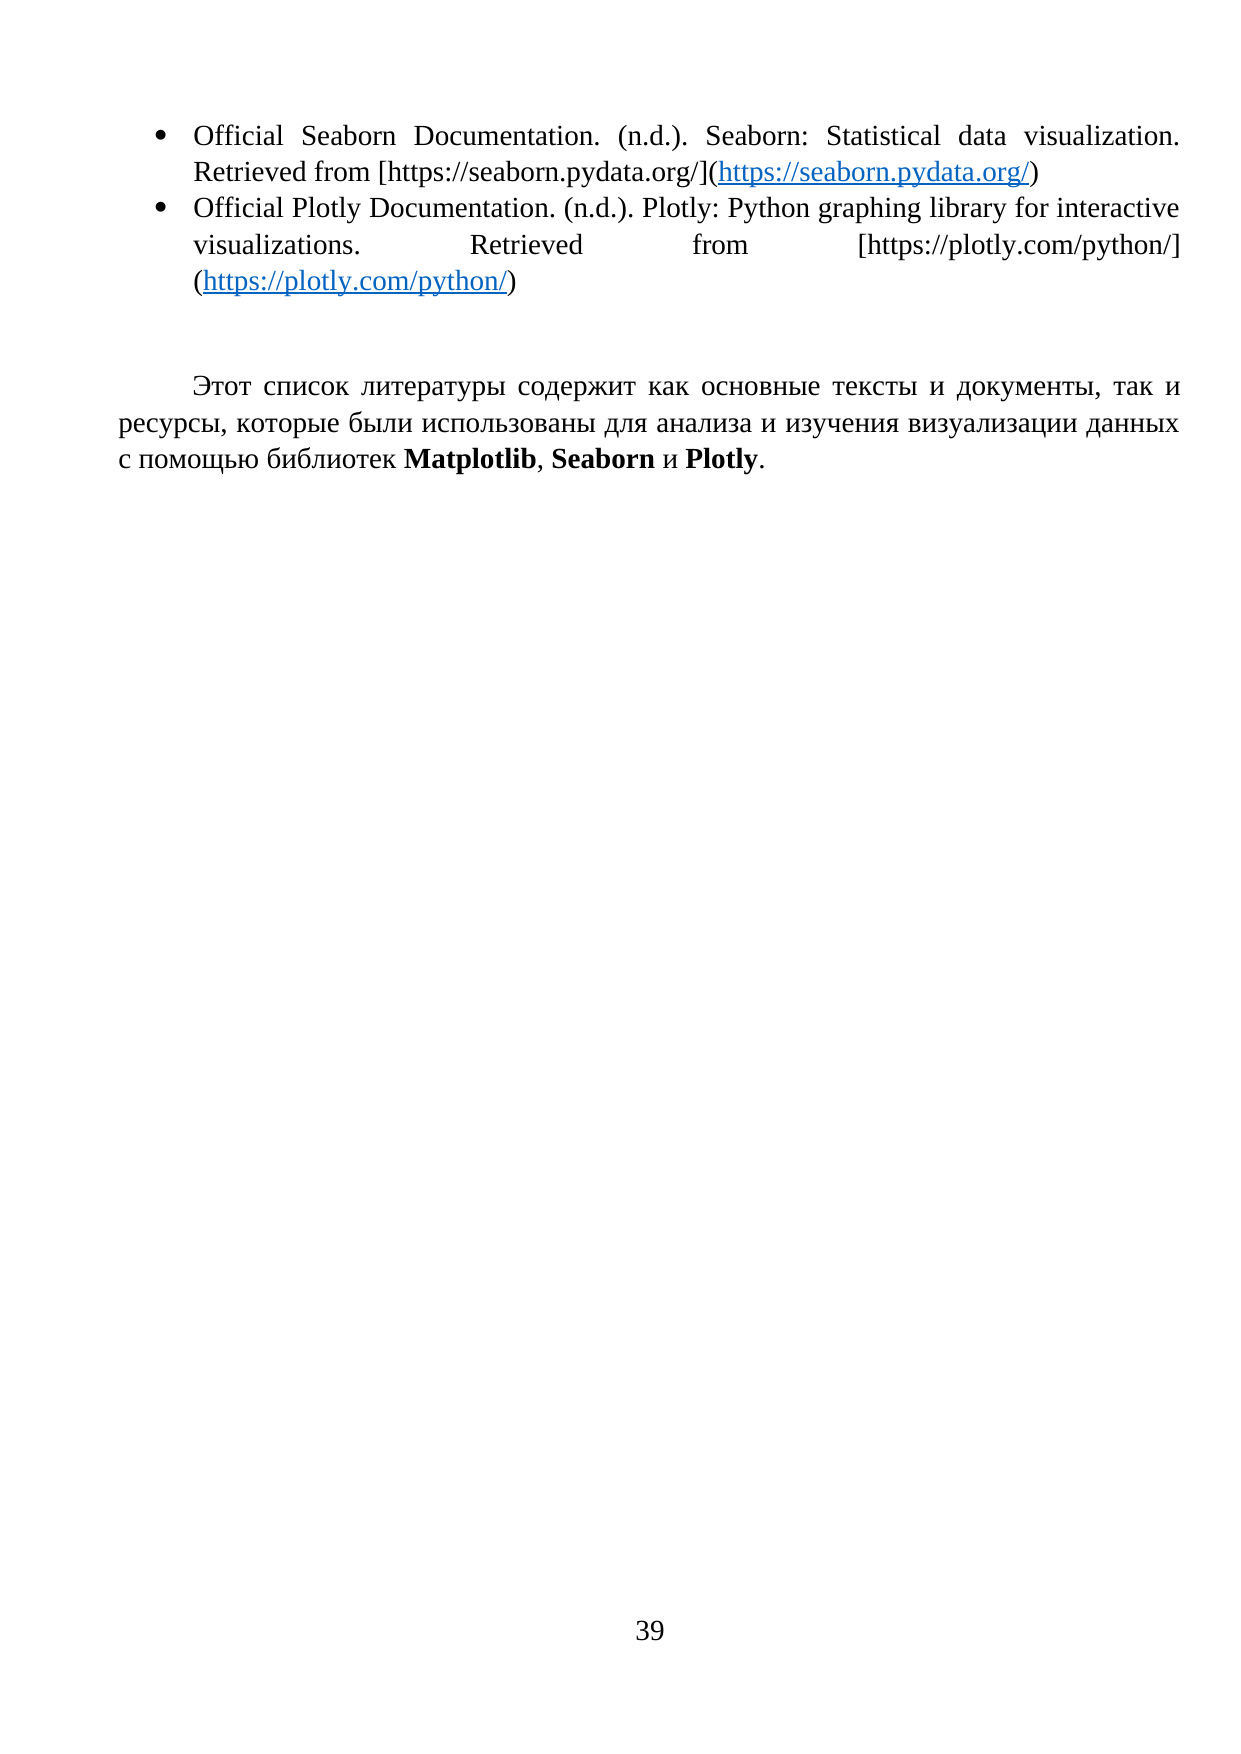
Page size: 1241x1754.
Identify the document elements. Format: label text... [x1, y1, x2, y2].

list Official Seaborn Documentation. (n.d.). Seaborn: Statistical data visualization. Retrieved from [https://seaborn.pydata.org/](https://seaborn.pydata.org/) [156, 118, 1181, 188]
text Этот список литературы содержит как основные тексты и документы, так и ресурсы, которые были использованы для анализа и изучения визуализации данных с помощью библиотек Matplotlib, Seaborn и Plotly. [118, 368, 1181, 474]
list Official Plotly Documentation. (n.d.). Plotly: Python graphing library for interactive visualizations. Retrieved from [https://plotly.com/python/](https://plotly.com/python/) [156, 191, 1181, 296]
